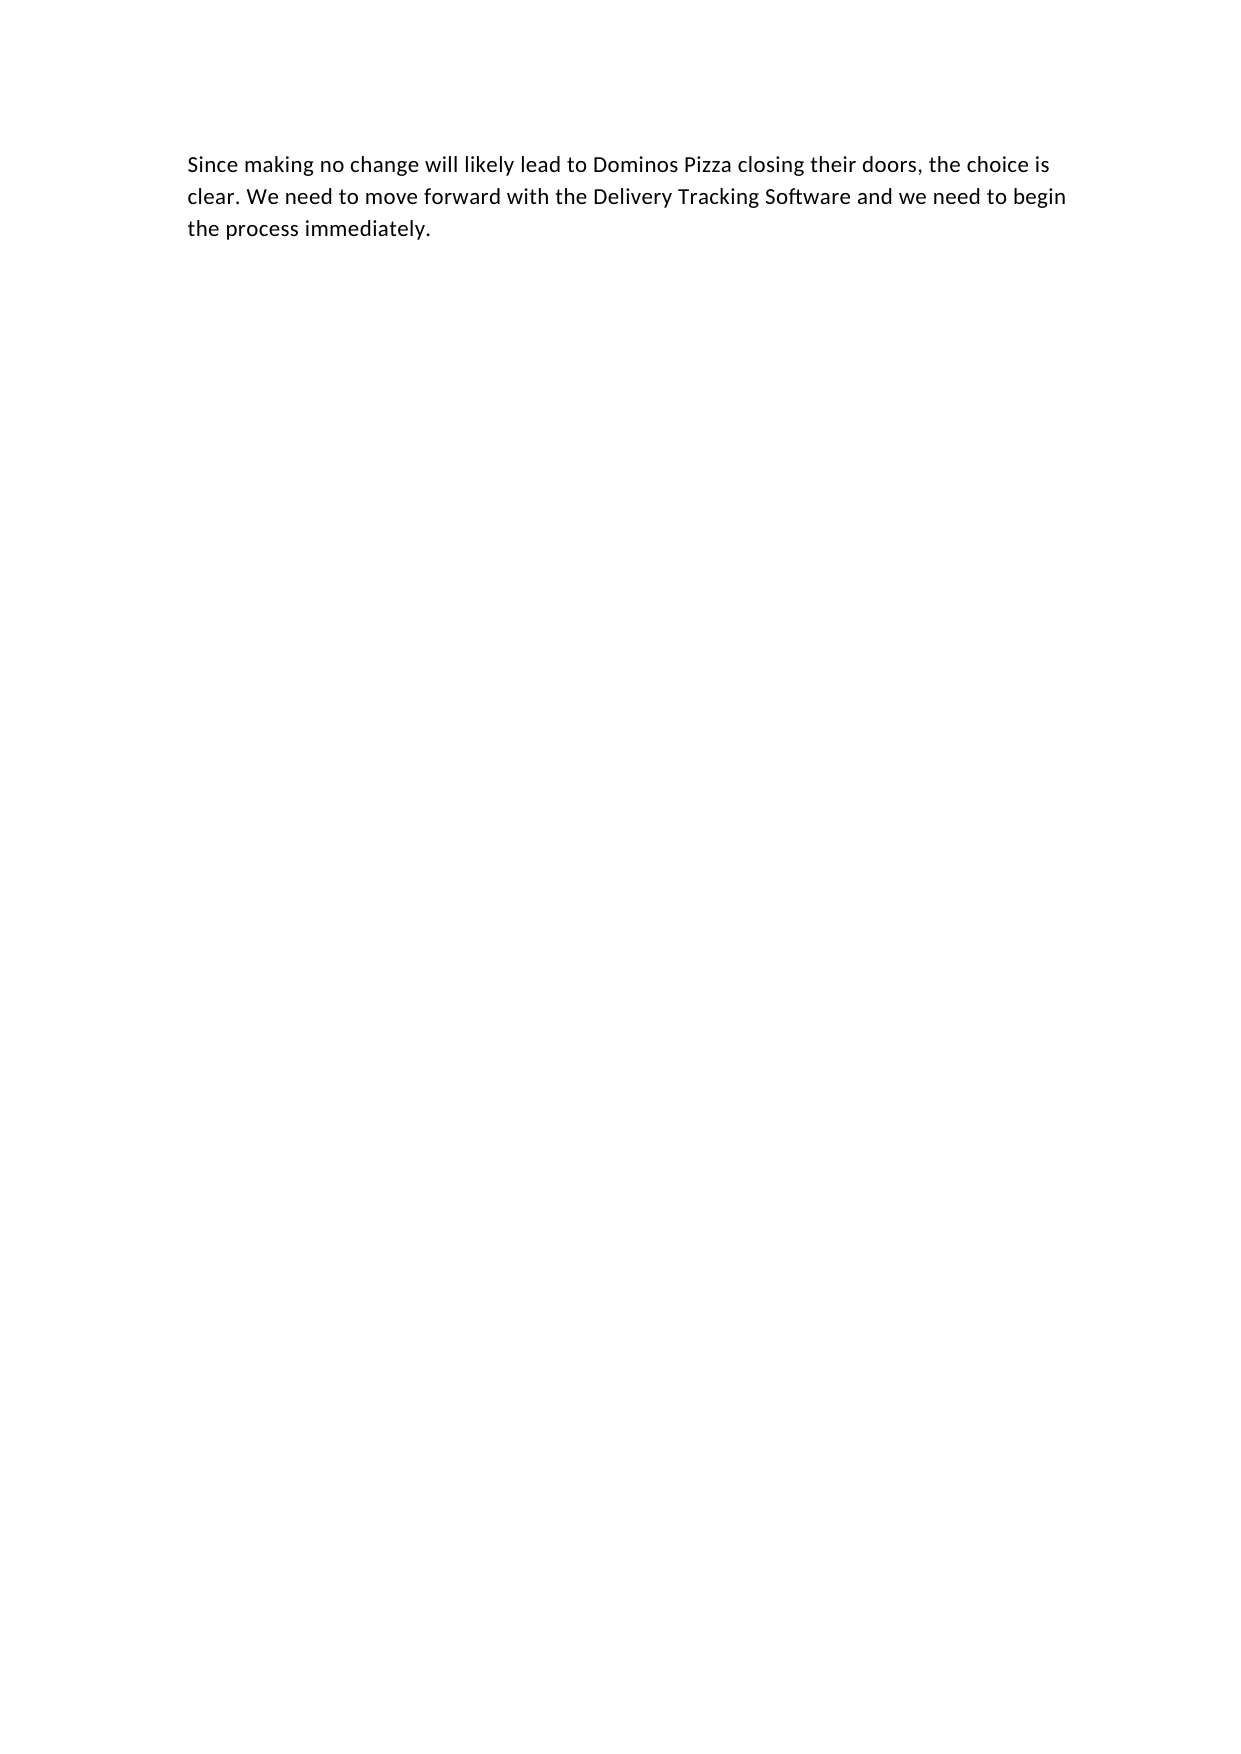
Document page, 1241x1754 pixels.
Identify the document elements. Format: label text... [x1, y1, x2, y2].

text Since making no change will likely lead to Dominos Pizza closing their doors, the choice is clear. We need to move forward with the Delivery Tracking Software and we need to begin the process immediately. [187, 150, 1090, 242]
